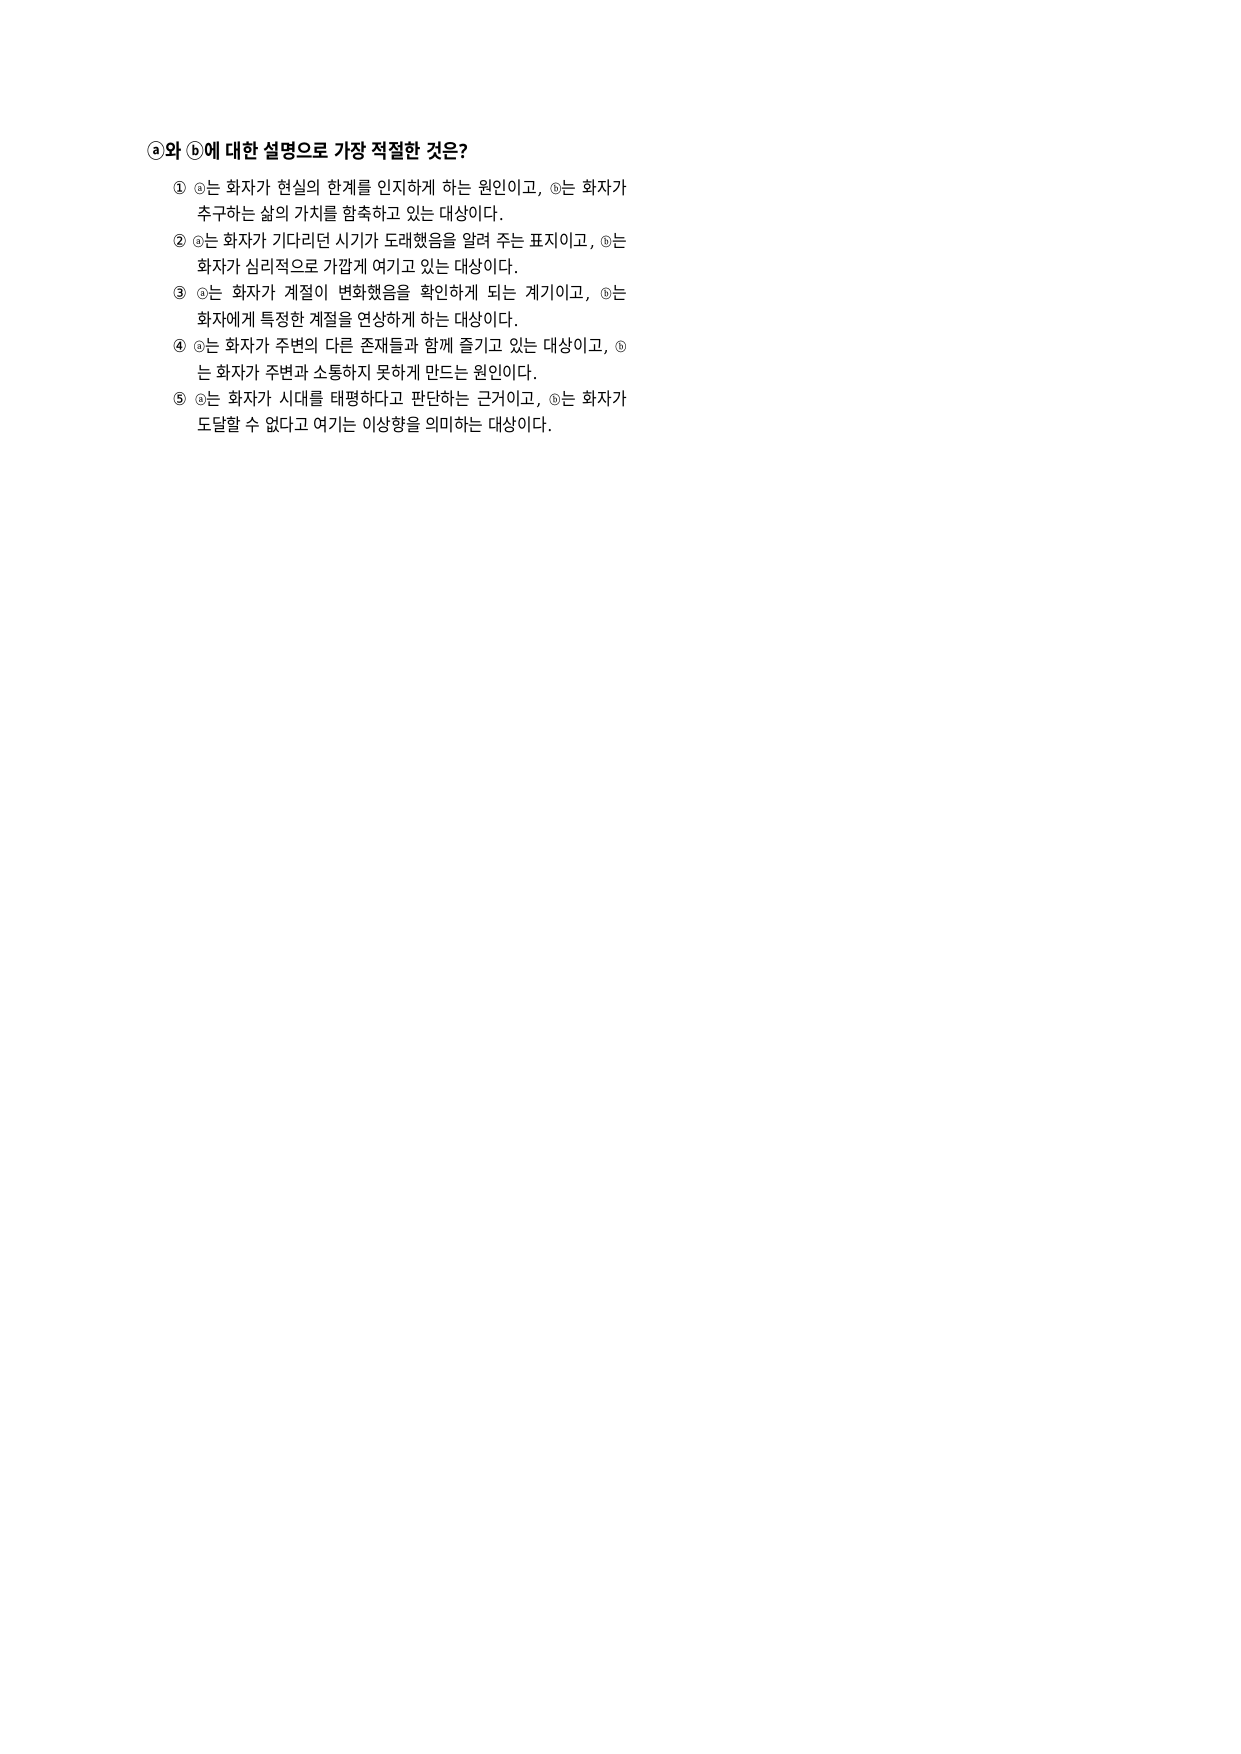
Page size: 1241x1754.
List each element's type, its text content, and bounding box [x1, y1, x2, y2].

text ⓐ와 ⓑ에 대한 설명으로 가장 적절한 것은? [147, 136, 627, 164]
text ② ⓐ는 화자가 기다리던 시기가 도래했음을 알려 주는 표지이고, ⓑ는 화자가 심리적으로 가깝게 여기고 있는 대상이다. [172, 226, 627, 278]
text ④ ⓐ는 화자가 주변의 다른 존재들과 함께 즐기고 있는 대상이고, ⓑ는 화자가 주변과 소통하지 못하게 만드는 원인이다. [172, 332, 627, 384]
text ① ⓐ는 화자가 현실의 한계를 인지하게 하는 원인이고, ⓑ는 화자가 추구하는 삶의 가치를 함축하고 있는 대상이다. [172, 174, 627, 226]
text ⑤ ⓐ는 화자가 시대를 태평하다고 판단하는 근거이고, ⓑ는 화자가 도달할 수 없다고 여기는 이상향을 의미하는 대상이다. [172, 385, 627, 437]
text ③ ⓐ는 화자가 계절이 변화했음을 확인하게 되는 계기이고, ⓑ는 화자에게 특정한 계절을 연상하게 하는 대상이다. [172, 279, 627, 331]
